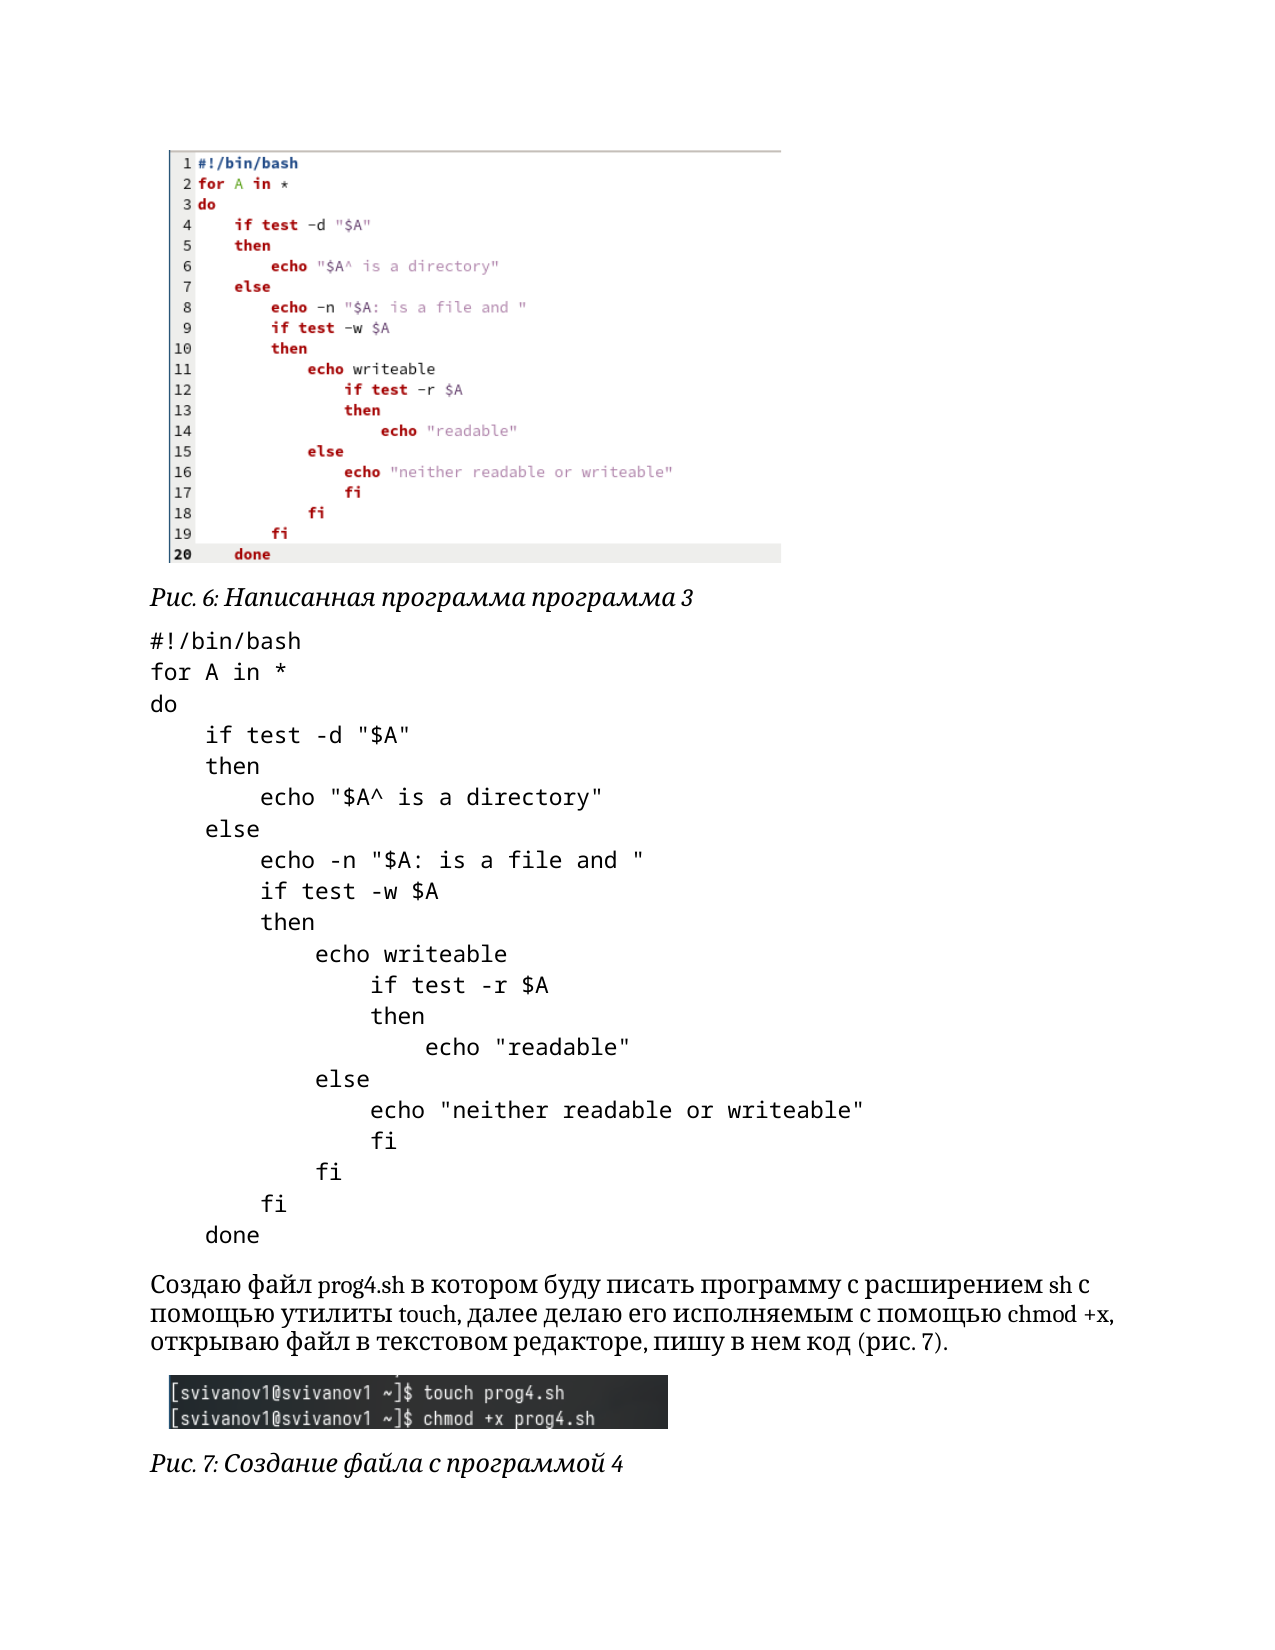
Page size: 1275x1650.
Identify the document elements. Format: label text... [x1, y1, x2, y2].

text #!/bin/bash for A in * do if test -d "$A" then echo "$A^ is a directory" else echo -n "$A: is a file and " if test -w $A then echo writeable if test -r $A then echo "readable" else echo "neither readable or writeable" fi fi fi done [150, 625, 1125, 1250]
text Рис. 6: Написанная программа программа 3 [150, 584, 1125, 612]
picture [168, 150, 782, 563]
picture [168, 1375, 668, 1429]
text Создаю файл prog4.sh в котором буду писать программу с расширением sh с помощью утилиты touch, далее делаю его исполняемым с помощью chmod +x, открываю файл в текстовом редакторе, пишу в нем код (рис. 7). [150, 1271, 1125, 1357]
text Рис. 7: Создание файла с программой 4 [150, 1449, 1125, 1478]
